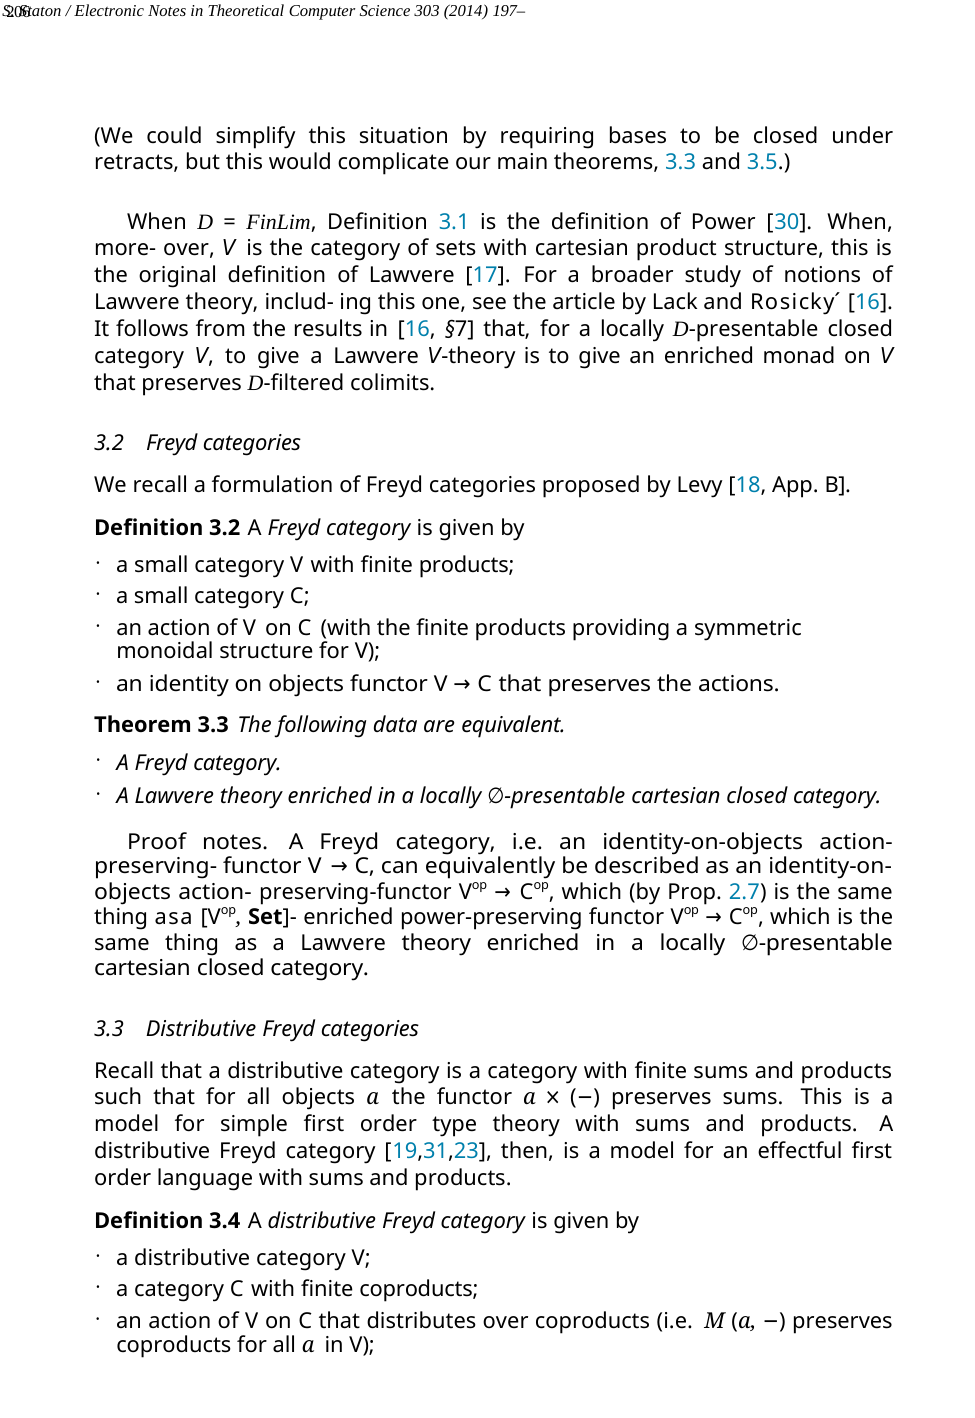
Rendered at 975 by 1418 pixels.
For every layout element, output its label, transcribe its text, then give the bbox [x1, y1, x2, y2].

list a category C with finite coproducts; [95, 1273, 906, 1303]
list an identity on objects functor V → C that preserves the actions. [95, 668, 906, 698]
text (We could simplify this situation by requiring bases to be closed under retracts, but this would complicate our main theorems, 3.3 and 3.5.) [94, 122, 893, 176]
list an action of V on C that distributes over coproducts (i.e. M (a, −) preserves coproducts for all a in V); [95, 1309, 893, 1358]
text We recall a formulation of Freyd categories proposed by Levy [18, App. B]. [94, 468, 906, 498]
list a small category C; [95, 580, 906, 610]
list a distributive category V; [95, 1242, 906, 1271]
list A Freyd category. [96, 746, 906, 776]
text Recall that a distributive category is a category with finite sums and products such that for all objects a the functor a × (−) preserves sums. This is a model for simple first order type theory with sums and products. A distributive Freyd category [19,31,23], then, is a model for an effectful first order language with sums and products. [94, 1057, 893, 1191]
list an action of V on C (with the finite products providing a symmetric monoidal structure for V); [95, 616, 893, 665]
list Freyd categories [94, 427, 906, 456]
text When D = FinLim, Definition 3.1 is the definition of Power [30]. When, more- over, V is the category of sets with cartesian product structure, this is the original definition of Lawvere [17]. For a broader study of notions of Lawvere theory, includ- ing this one, see the article by Lack and Rosicky´ [16]. It follows from the results in [16, §7] that, for a locally D-presentable closed category V, to give a Lawvere V-theory is to give an enriched monad on V that preserves D-filtered colimits. [94, 208, 893, 396]
list A Lawvere theory enriched in a locally ∅-presentable cartesian closed category. [96, 780, 906, 810]
text Theorem 3.3 The following data are equivalent. [94, 709, 906, 739]
text Definition 3.2 A Freyd category is given by [94, 512, 906, 541]
list Distributive Freyd categories [94, 1013, 906, 1042]
text Definition 3.4 A distributive Freyd category is given by [94, 1205, 906, 1234]
text Proof notes. A Freyd category, i.e. an identity-on-objects action-preserving- functor V → C, can equivalently be described as an identity-on-objects action- preserving-functor Vop → Cop, which (by Prop. 2.7) is the same thing asa [Vop, Set]- enriched power-preserving functor Vop → Cop, which is the same thing as a Lawvere theory enriched in a locally ∅-presentable cartesian closed category. [94, 829, 893, 982]
list a small category V with finite products; [95, 549, 906, 578]
